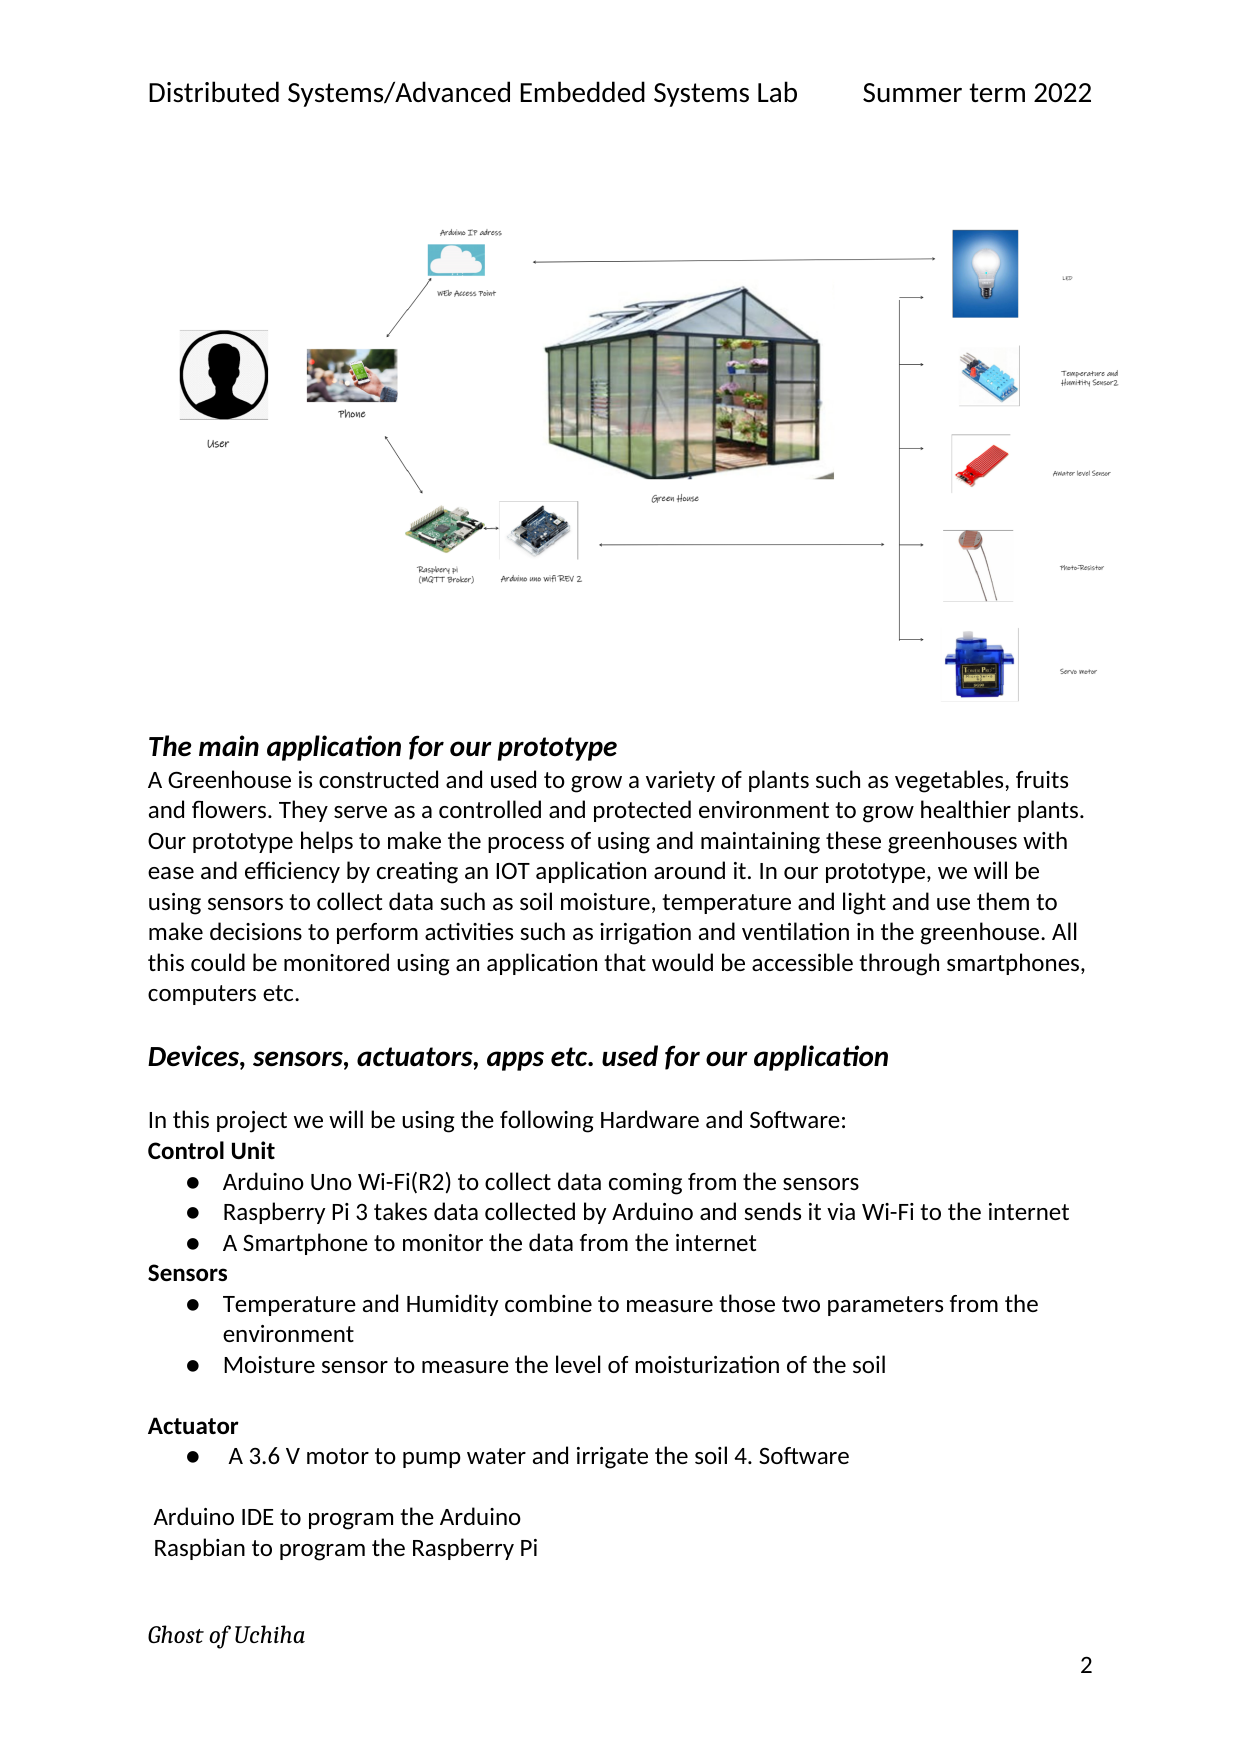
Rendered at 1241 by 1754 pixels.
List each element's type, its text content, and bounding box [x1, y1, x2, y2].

list A 3.6 V motor to pump water and irrigate the soil 4. Software [185, 1440, 1093, 1471]
list Arduino Uno Wi-Fi(R2) to collect data coming from the sensors [185, 1166, 1093, 1196]
list Moisture sensor to measure the level of moisturization of the soil [185, 1349, 1093, 1379]
text A Greenhouse is constructed and used to grow a variety of plants such as vegetables, fruits and flowers. They serve as a controlled and protected environment to grow healthier plants. [148, 764, 1093, 825]
text Our prototype helps to make the process of using and maintaining these greenhouses with ease and efficiency by creating an IOT application around it. In our prototype, we will be using sensors to collect data such as soil moisture, temperature and light and use them to make decisions to perform activities such as irrigation and ventilation in the greenhouse. All this could be monitored using an application that would be accessible through smartphones, computers etc. [148, 825, 1093, 1008]
text In this project we will be using the following Hardware and Software: [148, 1104, 1093, 1135]
text Actuator [148, 1410, 1093, 1440]
list Raspberry Pi 3 takes data collected by Arduino and sends it via Wi-Fi to the internet [185, 1196, 1093, 1227]
text Arduino IDE to program the Arduino [148, 1501, 1093, 1532]
list A Smartphone to monitor the data from the internet [185, 1227, 1093, 1257]
text Control Unit [148, 1135, 1093, 1166]
text Raspbian to program the Raspberry Pi [148, 1532, 1093, 1562]
picture [172, 180, 1134, 710]
text Devices, sensors, actuators, apps etc. used for our application [148, 1038, 1093, 1074]
text Sensors [148, 1257, 1093, 1288]
list Temperature and Humidity combine to measure those two parameters from the environment [185, 1288, 1093, 1349]
